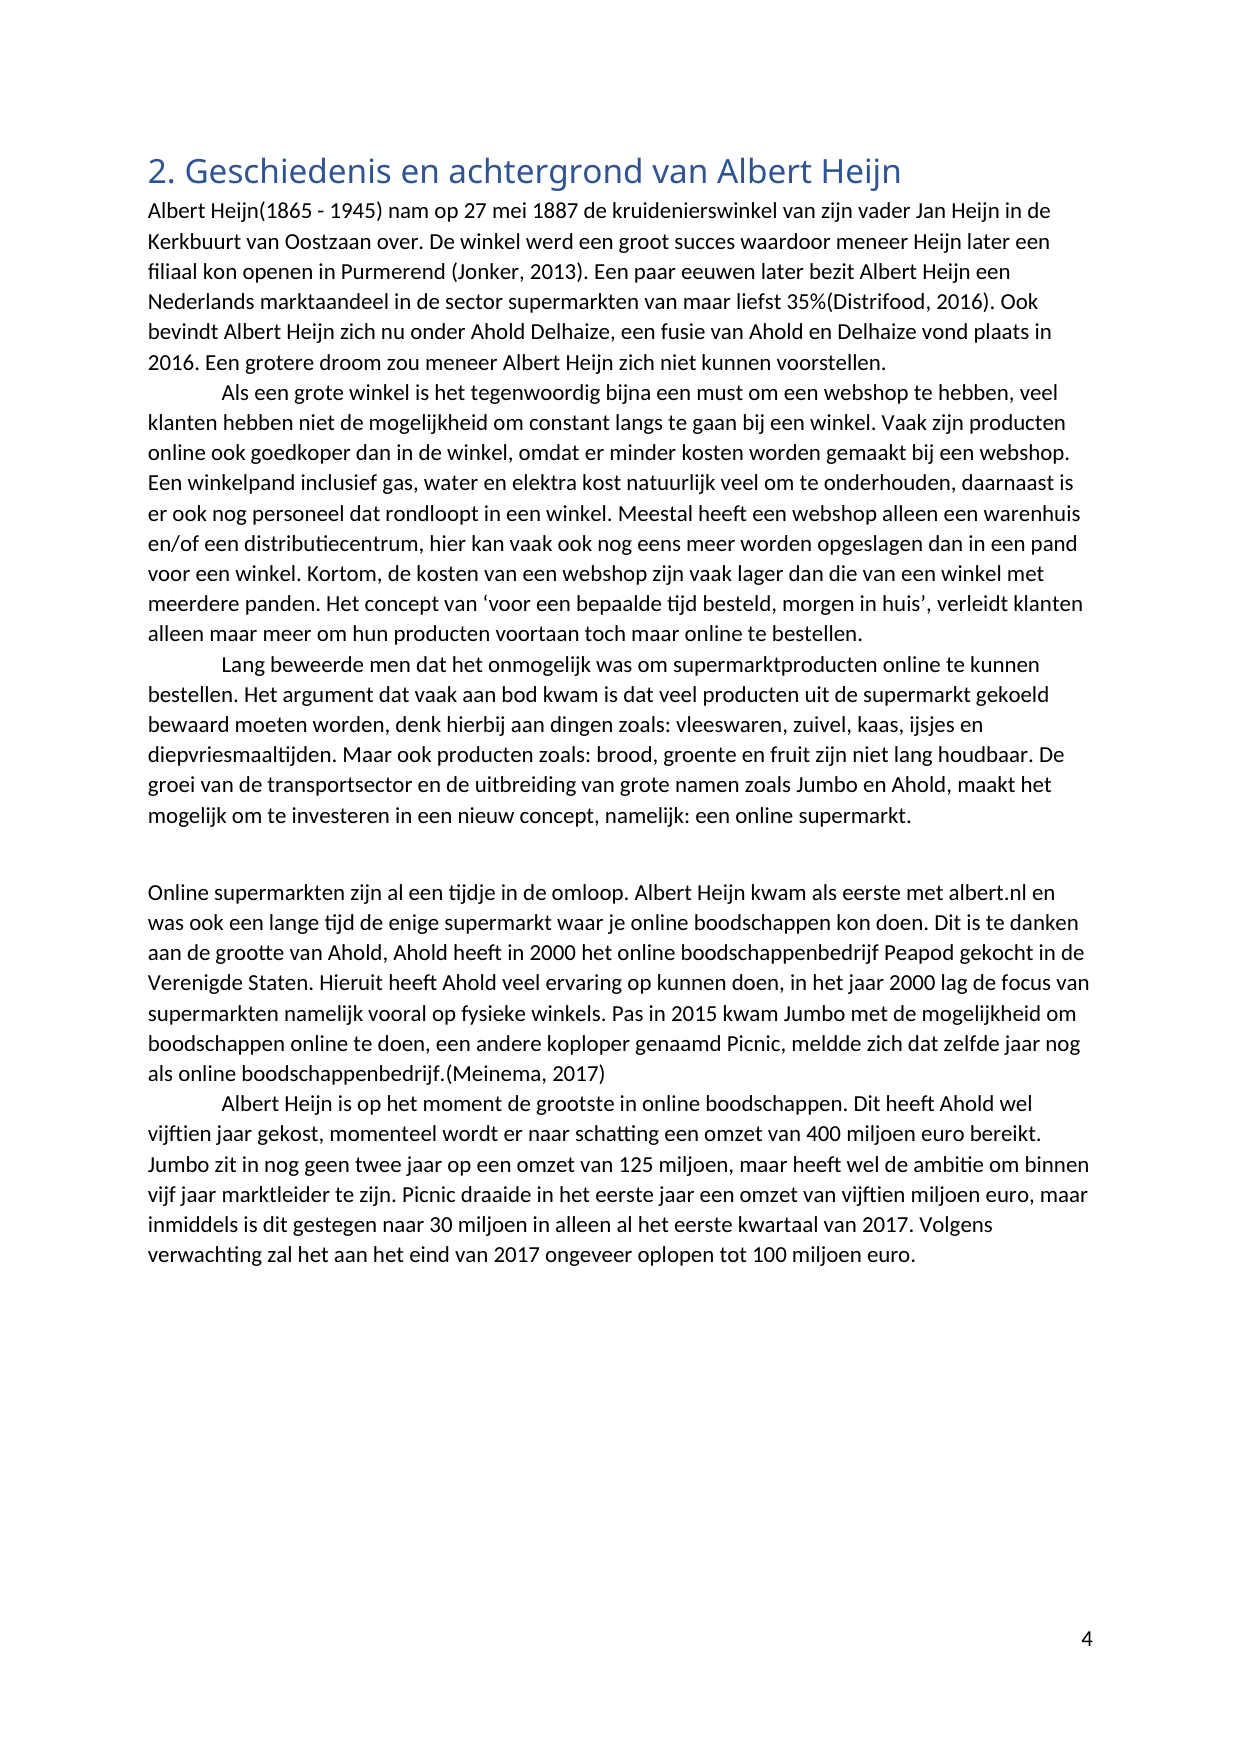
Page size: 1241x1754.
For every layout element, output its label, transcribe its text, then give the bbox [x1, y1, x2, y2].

subtitle 2. Geschiedenis en achtergrond van Albert Heijn [148, 148, 1093, 193]
text Online supermarkten zijn al een tijdje in de omloop. Albert Heijn kwam als eerste met albert.nl en was ook een lange tijd de enige supermarkt waar je online boodschappen kon doen. Dit is te danken aan de grootte van Ahold, Ahold heeft in 2000 het online boodschappenbedrijf Peapod gekocht in de Verenigde Staten. Hieruit heeft Ahold veel ervaring op kunnen doen, in het jaar 2000 lag de focus van supermarkten namelijk vooral op fysieke winkels. Pas in 2015 kwam Jumbo met de mogelijkheid om boodschappen online te doen, een andere koploper genaamd Picnic, meldde zich dat zelfde jaar nog als online boodschappenbedrijf.(Meinema, 2017) Albert Heijn is op het moment de grootste in online boodschappen. Dit heeft Ahold wel vijftien jaar gekost, momenteel wordt er naar schatting een omzet van 400 miljoen euro bereikt. Jumbo zit in nog geen twee jaar op een omzet van 125 miljoen, maar heeft wel de ambitie om binnen vijf jaar marktleider te zijn. Picnic draaide in het eerste jaar een omzet van vijftien miljoen euro, maar inmiddels is dit gestegen naar 30 miljoen in alleen al het eerste kwartaal van 2017. Volgens verwachting zal het aan het eind van 2017 ongeveer oplopen tot 100 miljoen euro. [148, 848, 1093, 1268]
text Albert Heijn(1865 - 1945) nam op 27 mei 1887 de kruidenierswinkel van zijn vader Jan Heijn in de Kerkbuurt van Oostzaan over. De winkel werd een groot succes waardoor meneer Heijn later een filiaal kon openen in Purmerend (Jonker, 2013). Een paar eeuwen later bezit Albert Heijn een Nederlands marktaandeel in de sector supermarkten van maar liefst 35%(Distrifood, 2016). Ook bevindt Albert Heijn zich nu onder Ahold Delhaize, een fusie van Ahold en Delhaize vond plaats in 2016. Een grotere droom zou meneer Albert Heijn zich niet kunnen voorstellen. Als een grote winkel is het tegenwoordig bijna een must om een webshop te hebben, veel klanten hebben niet de mogelijkheid om constant langs te gaan bij een winkel. Vaak zijn producten online ook goedkoper dan in de winkel, omdat er minder kosten worden gemaakt bij een webshop. Een winkelpand inclusief gas, water en elektra kost natuurlijk veel om te onderhouden, daarnaast is er ook nog personeel dat rondloopt in een winkel. Meestal heeft een webshop alleen een warenhuis en/of een distributiecentrum, hier kan vaak ook nog eens meer worden opgeslagen dan in een pand voor een winkel. Kortom, de kosten van een webshop zijn vaak lager dan die van een winkel met meerdere panden. Het concept van ‘voor een bepaalde tijd besteld, morgen in huis’, verleidt klanten alleen maar meer om hun producten voortaan toch maar online te bestellen. Lang beweerde men dat het onmogelijk was om supermarktproducten online te kunnen bestellen. Het argument dat vaak aan bod kwam is dat veel producten uit de supermarkt gekoeld bewaard moeten worden, denk hierbij aan dingen zoals: vleeswaren, zuivel, kaas, ijsjes en diepvriesmaaltijden. Maar ook producten zoals: brood, groente en fruit zijn niet lang houdbaar. De groei van de transportsector en de uitbreiding van grote namen zoals Jumbo en Ahold, maakt het mogelijk om te investeren in een nieuw concept, namelijk: een online supermarkt. [148, 197, 1093, 829]
